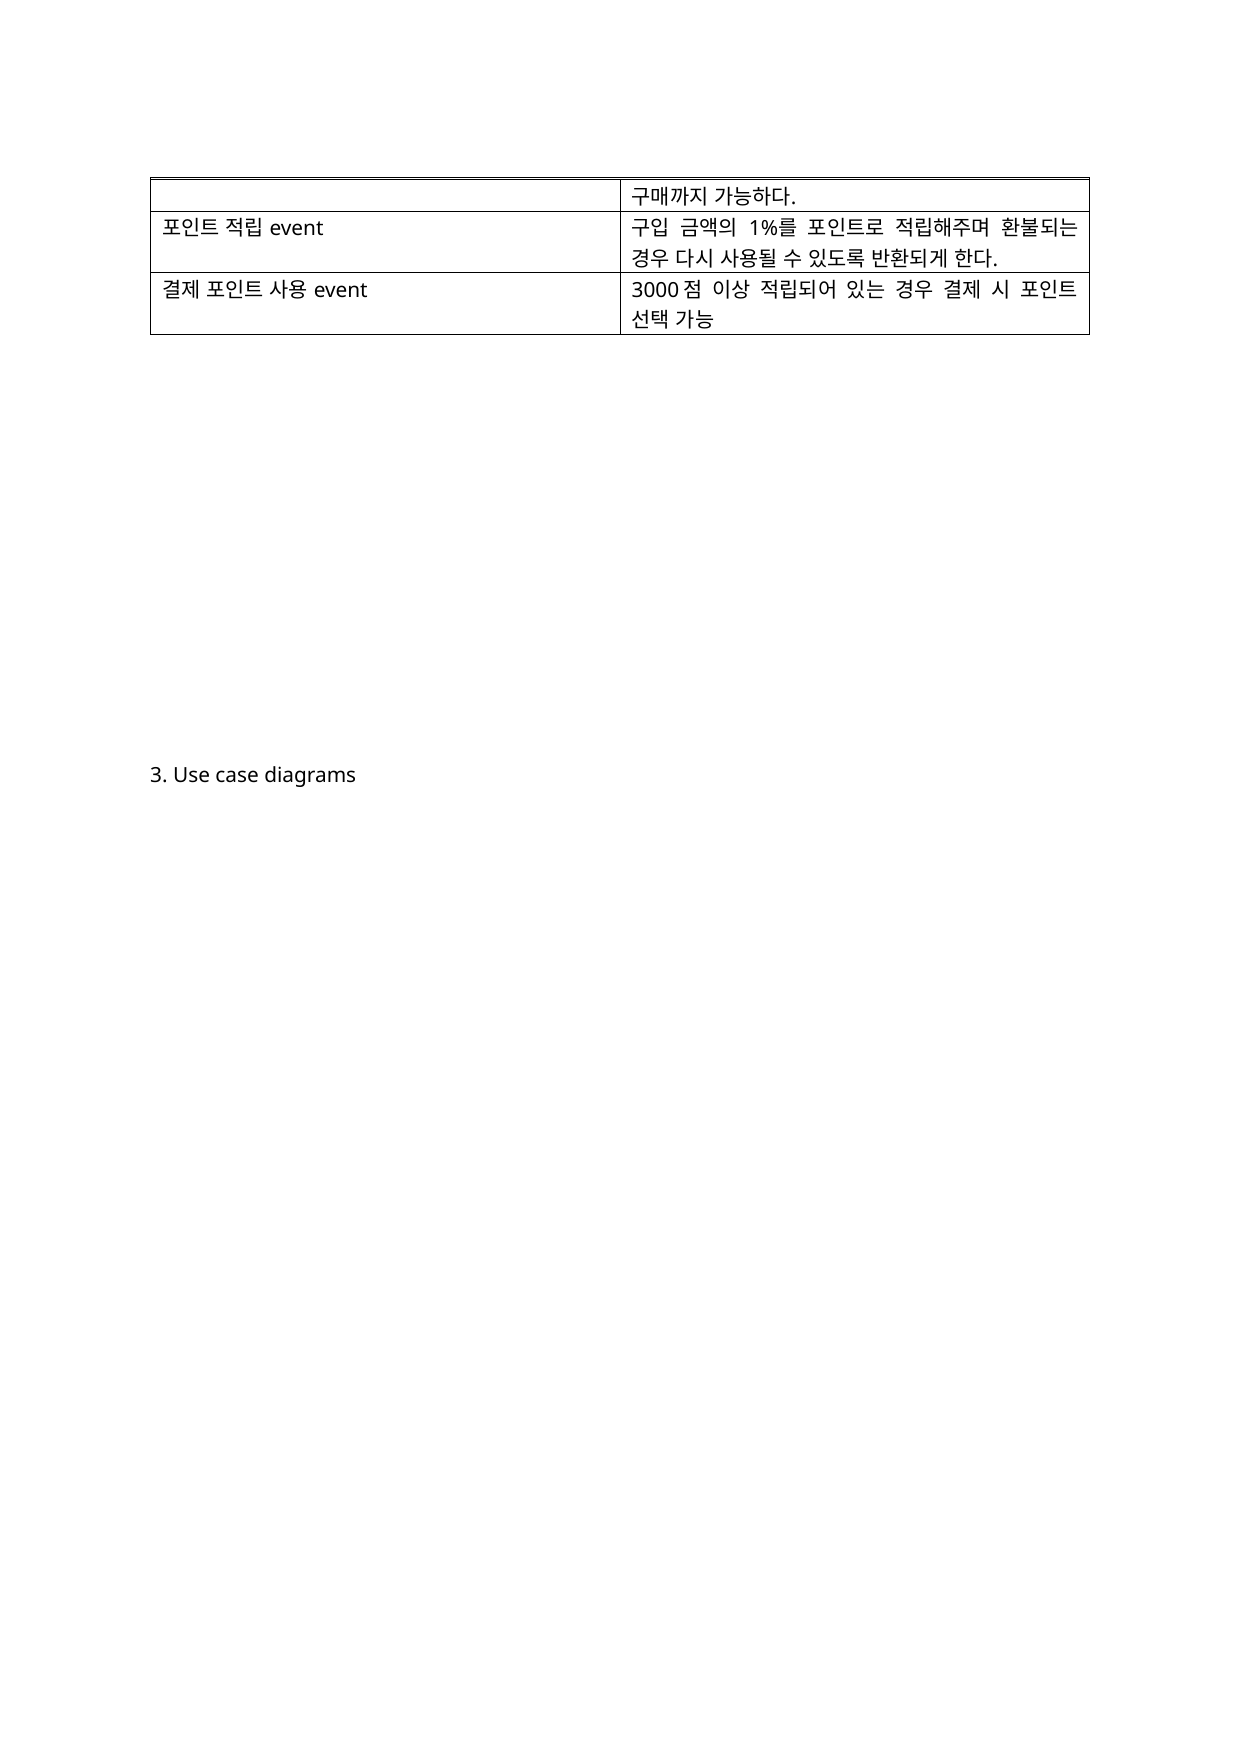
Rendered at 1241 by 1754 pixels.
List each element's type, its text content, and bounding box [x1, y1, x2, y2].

table_cell 포인트 적립 event [151, 212, 620, 272]
text 3. Use case diagrams [150, 761, 1090, 789]
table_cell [621, 180, 1089, 211]
table_cell 구입 금액의 1%를 포인트로 적립해주며 환불되는 경우 다시 사용될 수 있도록 반환되게 한다. [621, 212, 1089, 272]
table_cell 3000점 이상 적립되어 있는 경우 결제 시 포인트 선택 가능 [621, 273, 1089, 334]
table_cell 회원 [151, 180, 620, 211]
table_cell 결제 포인트 사용 event [151, 273, 620, 334]
